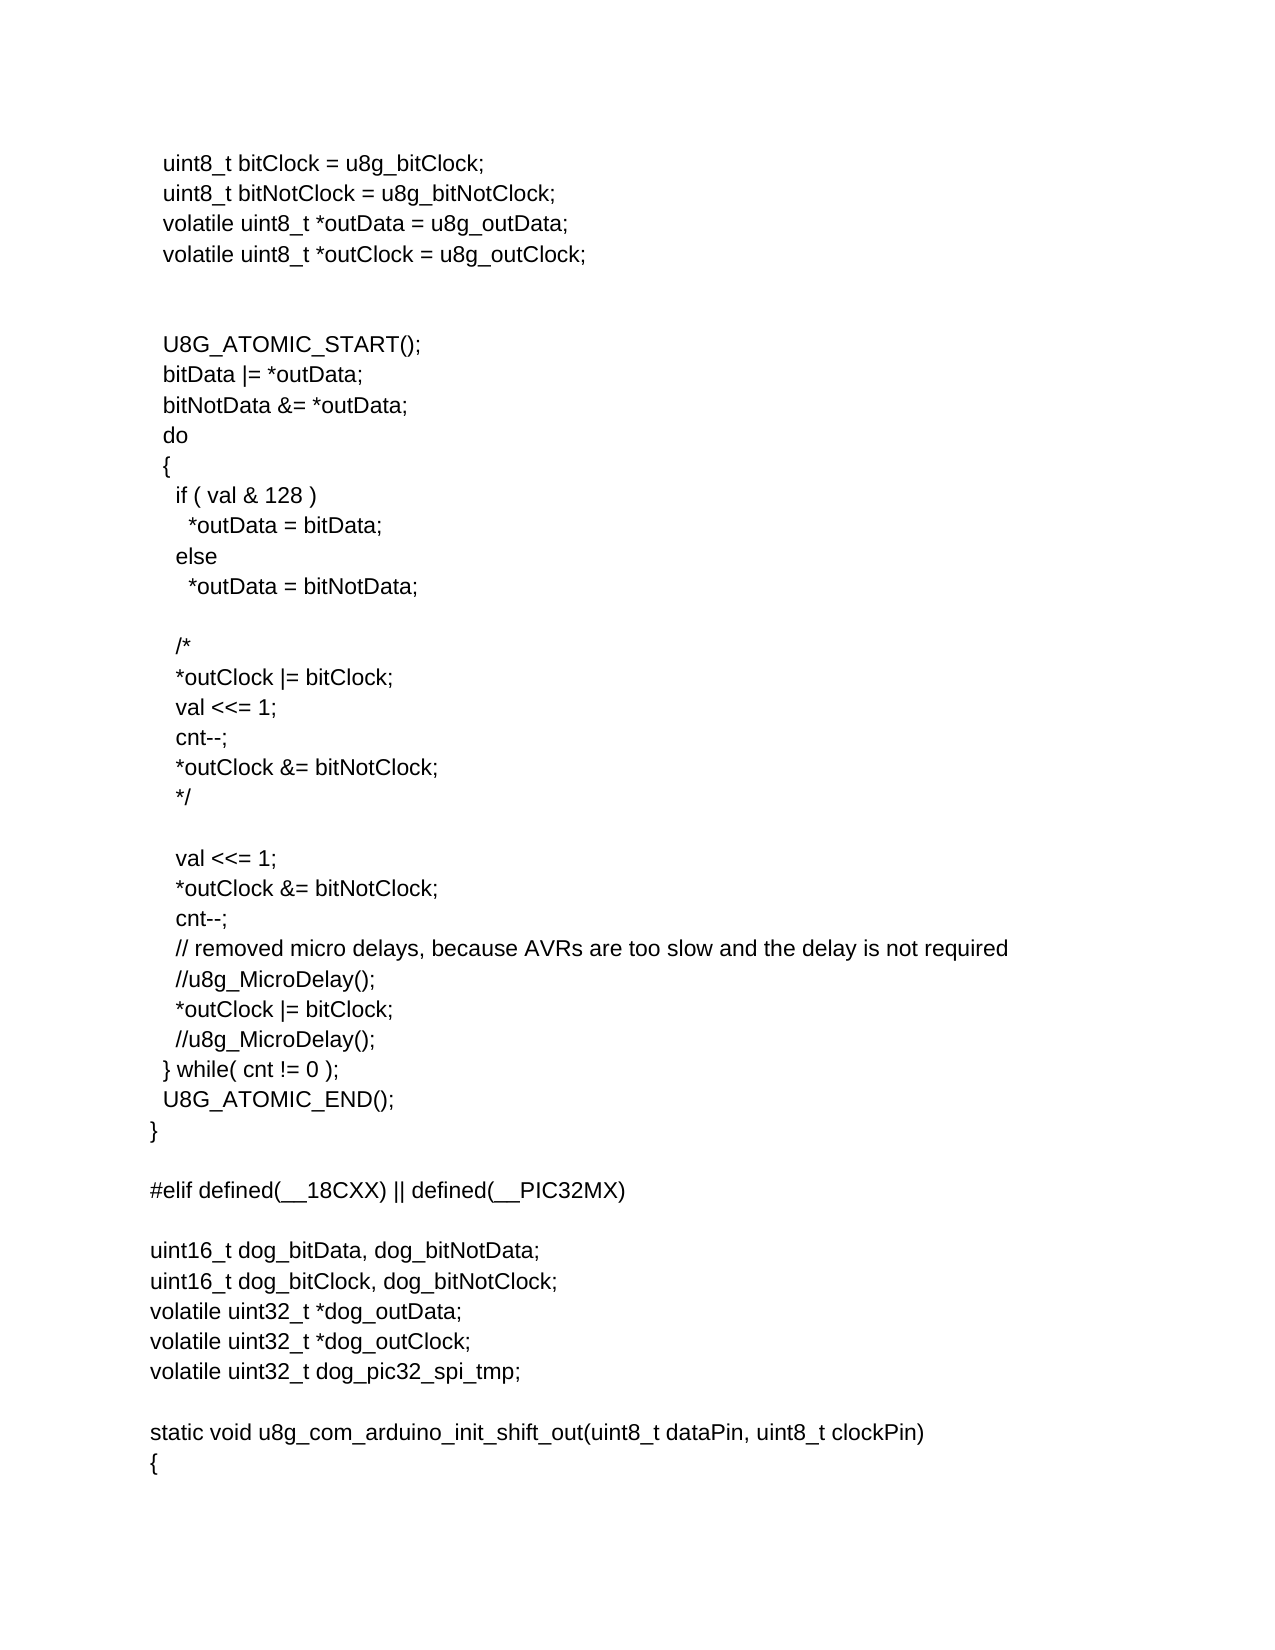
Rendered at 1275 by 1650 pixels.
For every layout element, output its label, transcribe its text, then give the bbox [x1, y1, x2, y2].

text //u8g_MicroDelay(); [150, 966, 1125, 992]
text } [150, 1117, 1125, 1143]
text #elif defined(__18CXX) || defined(__PIC32MX) [150, 1177, 1125, 1203]
text // removed micro delays, because AVRs are too slow and the delay is not required [150, 935, 1125, 962]
text *outClock &= bitNotClock; [150, 754, 1125, 781]
text *outClock |= bitClock; [150, 996, 1125, 1022]
text volatile uint32_t *dog_outClock; [150, 1328, 1125, 1354]
text U8G_ATOMIC_START(); [150, 331, 1125, 358]
text *outClock &= bitNotClock; [150, 875, 1125, 901]
text *outData = bitNotData; [150, 573, 1125, 599]
text U8G_ATOMIC_END(); [150, 1086, 1125, 1113]
text /* [150, 633, 1125, 660]
text static void u8g_com_arduino_init_shift_out(uint8_t dataPin, uint8_t clockPin) [150, 1419, 1125, 1445]
text volatile uint32_t *dog_outData; [150, 1298, 1125, 1324]
text uint8_t bitNotClock = u8g_bitNotClock; [150, 180, 1125, 207]
text *outClock |= bitClock; [150, 663, 1125, 690]
text *outData = bitData; [150, 512, 1125, 539]
text if ( val & 128 ) [150, 482, 1125, 509]
text uint8_t bitClock = u8g_bitClock; [150, 150, 1125, 176]
text { [150, 452, 1125, 478]
text */ [150, 784, 1125, 811]
text } while( cnt != 0 ); [150, 1056, 1125, 1083]
text val <<= 1; [150, 694, 1125, 720]
text { [150, 1449, 1125, 1475]
text volatile uint8_t *outData = u8g_outData; [150, 210, 1125, 237]
text uint16_t dog_bitData, dog_bitNotData; [150, 1237, 1125, 1264]
text //u8g_MicroDelay(); [150, 1026, 1125, 1052]
text cnt--; [150, 724, 1125, 750]
text bitNotData &= *outData; [150, 392, 1125, 418]
text bitData |= *outData; [150, 361, 1125, 388]
text do [150, 422, 1125, 448]
text volatile uint32_t dog_pic32_spi_tmp; [150, 1358, 1125, 1385]
text cnt--; [150, 905, 1125, 932]
text val <<= 1; [150, 845, 1125, 871]
text volatile uint8_t *outClock = u8g_outClock; [150, 241, 1125, 267]
text else [150, 543, 1125, 569]
text uint16_t dog_bitClock, dog_bitNotClock; [150, 1268, 1125, 1294]
